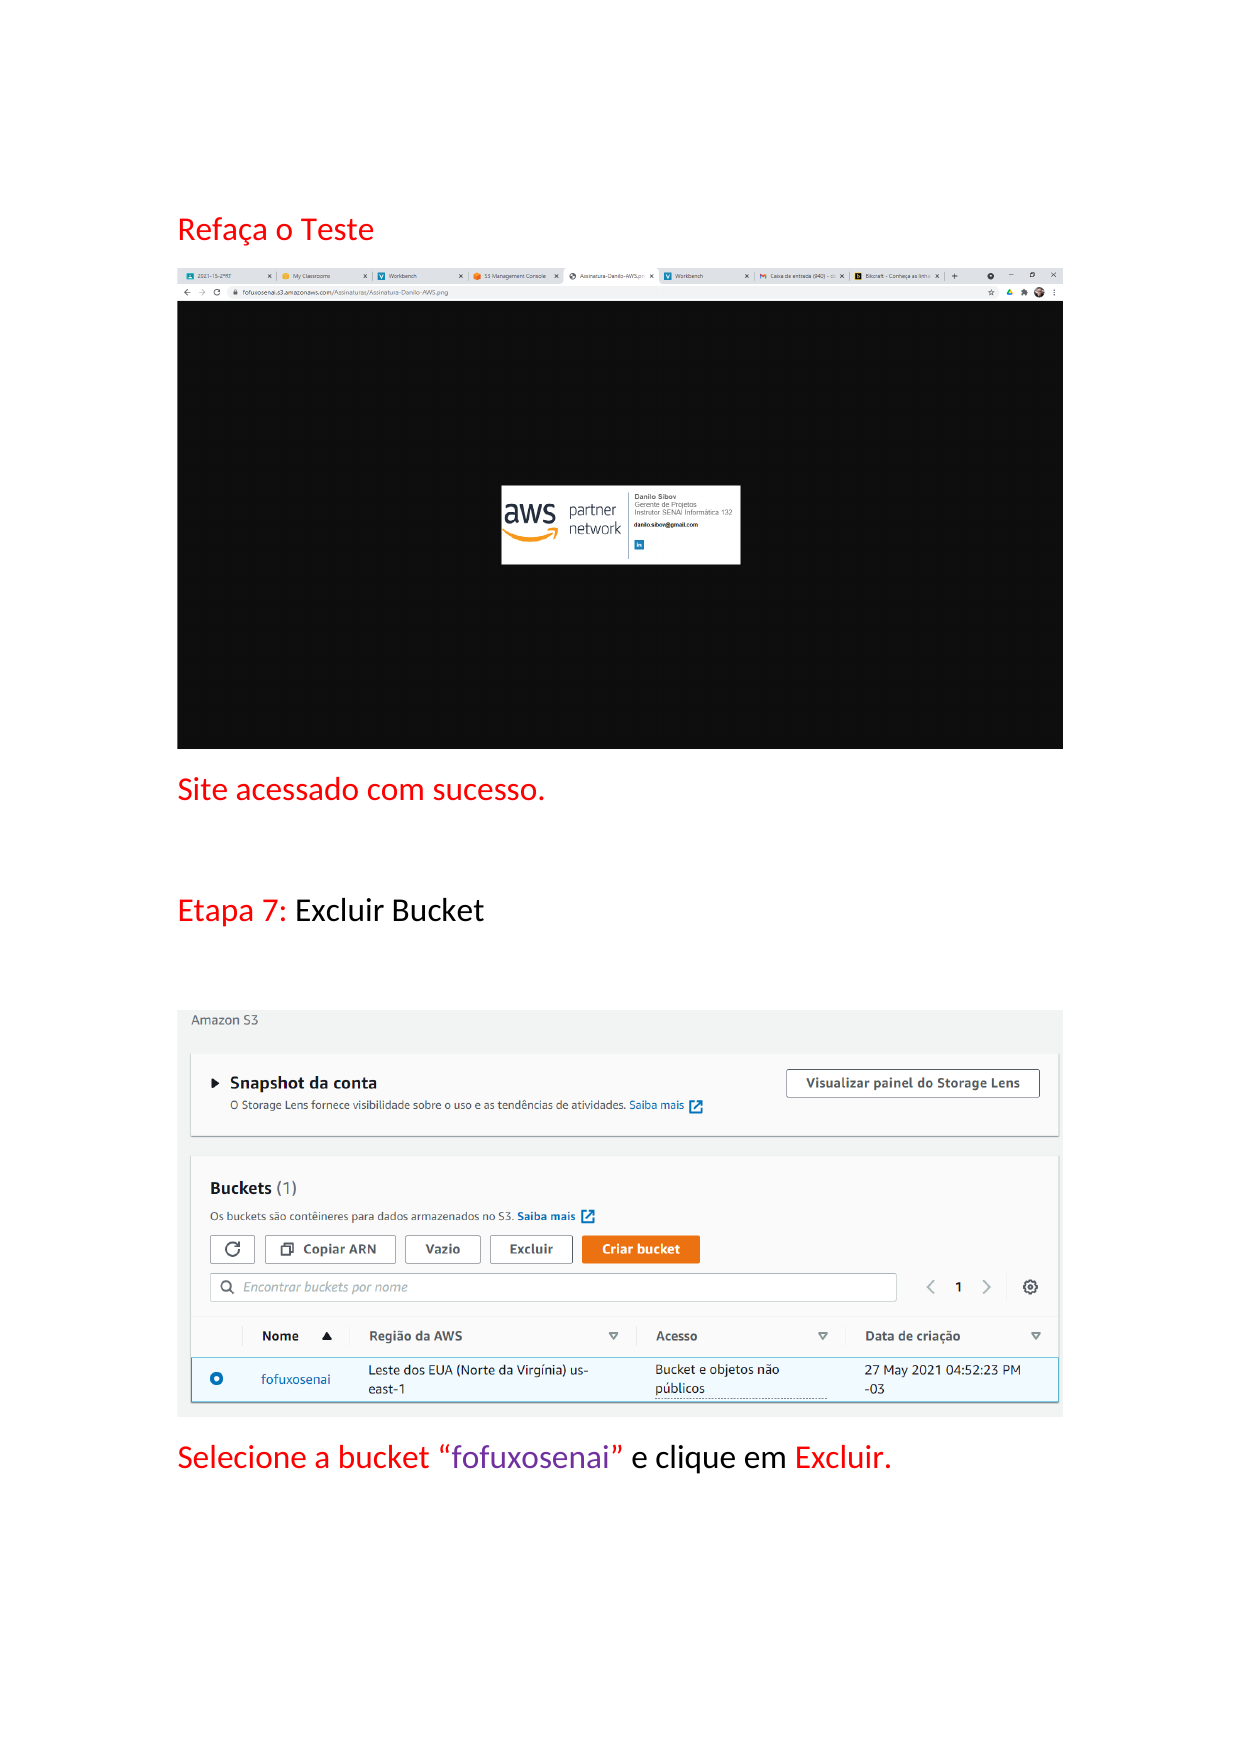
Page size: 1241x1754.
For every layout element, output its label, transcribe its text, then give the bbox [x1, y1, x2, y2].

picture [177, 1010, 1063, 1417]
text Selecione a bucket “fofuxosenai” e clique em Excluir. [177, 1436, 1063, 1476]
text Site acessado com sucesso. [177, 767, 1063, 808]
picture [177, 268, 1063, 749]
text Etapa 7: Excluir Bucket [177, 889, 1063, 929]
text Refaça o Teste [177, 208, 1063, 249]
